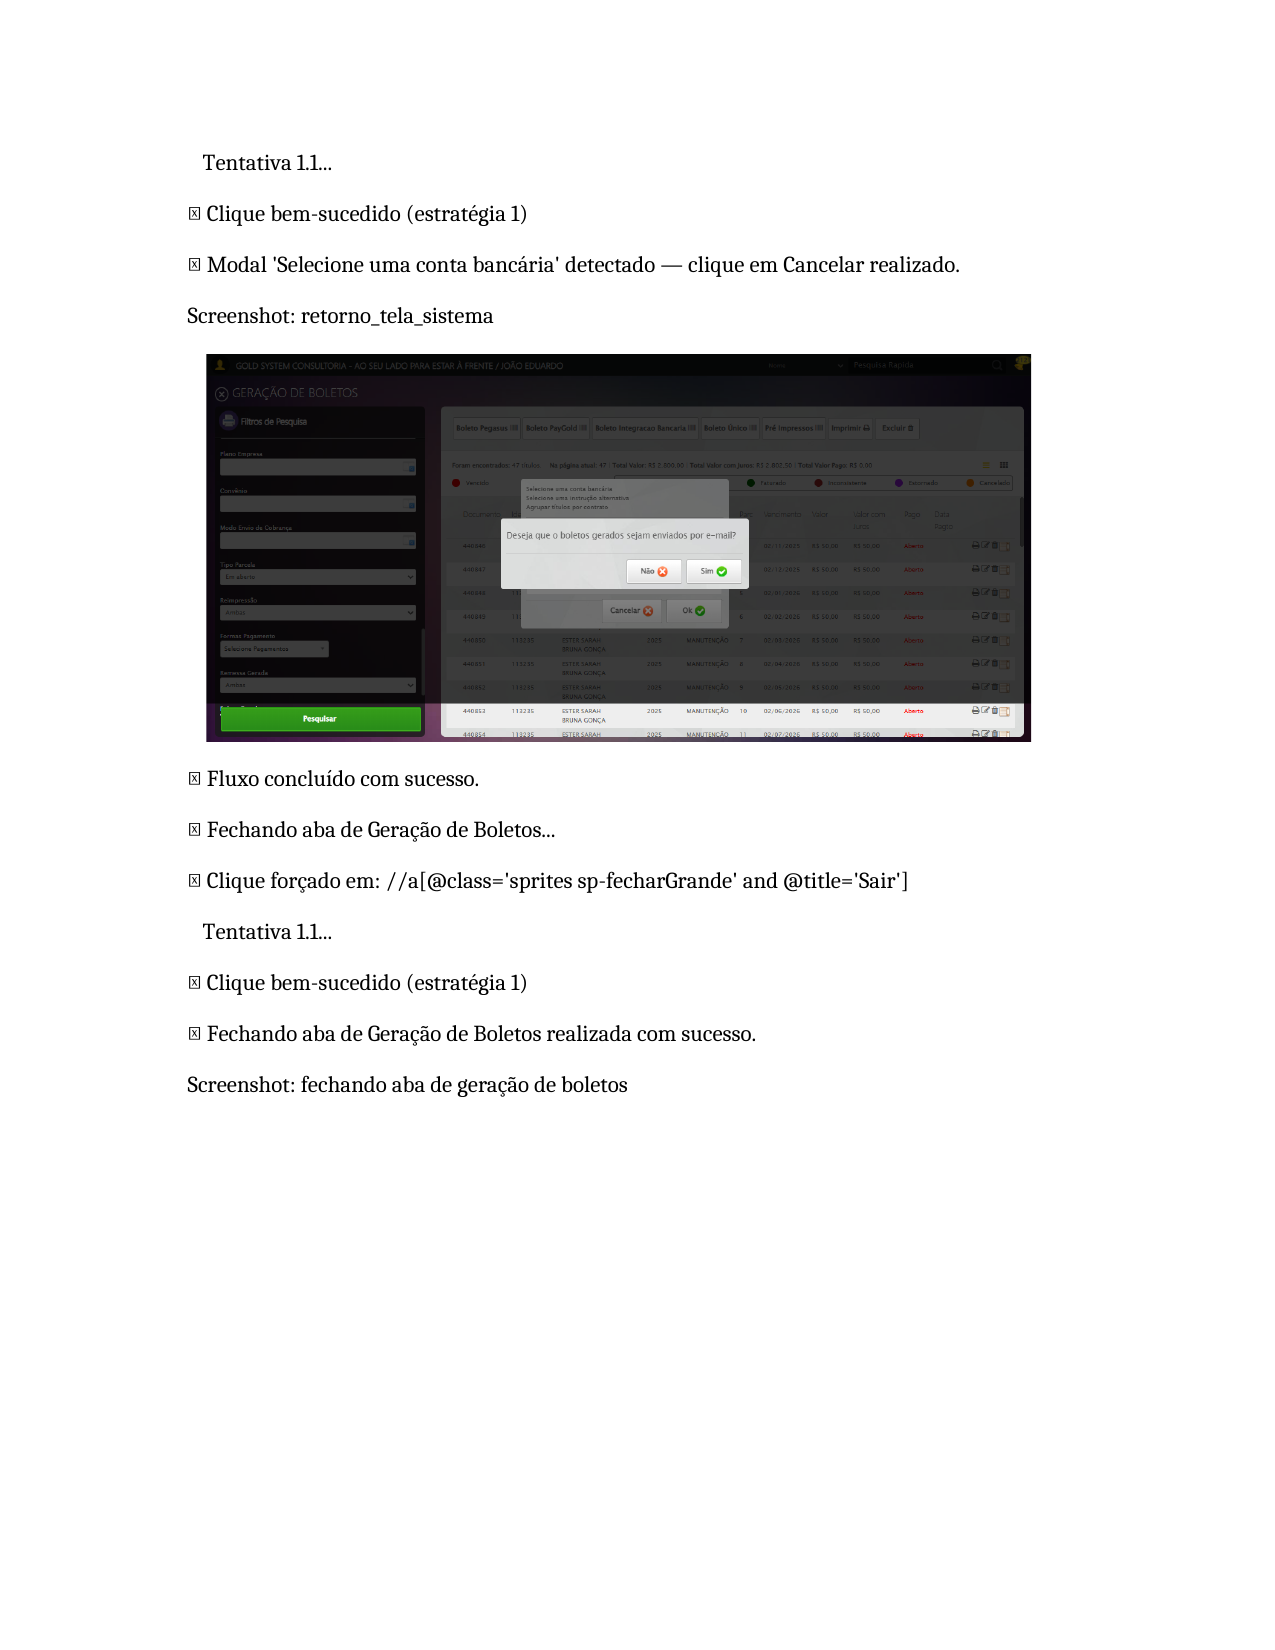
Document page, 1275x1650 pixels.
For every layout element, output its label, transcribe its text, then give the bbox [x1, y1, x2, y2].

picture [206, 354, 1032, 742]
text ✅ Modal 'Selecione uma conta bancária' detectado — clique em Cancelar realizado. [187, 252, 1087, 278]
text Screenshot: fechando aba de geração de boletos [187, 1072, 1087, 1098]
text ✅ Clique bem-sucedido (estratégia 1) [187, 201, 1087, 227]
text Screenshot: retorno_tela_sistema [187, 303, 1087, 329]
text ✅ Fechando aba de Geração de Boletos realizada com sucesso. [187, 1021, 1087, 1047]
text 🎯 Clique forçado em: //a[@class='sprites sp-fecharGrande' and @title='Sair'] [187, 868, 1087, 894]
text Tentativa 1.1... [187, 150, 1087, 176]
text ✅ Fluxo concluído com sucesso. [187, 766, 1087, 792]
text Tentativa 1.1... [187, 919, 1087, 945]
text 🔄 Fechando aba de Geração de Boletos... [187, 817, 1087, 843]
text ✅ Clique bem-sucedido (estratégia 1) [187, 970, 1087, 996]
